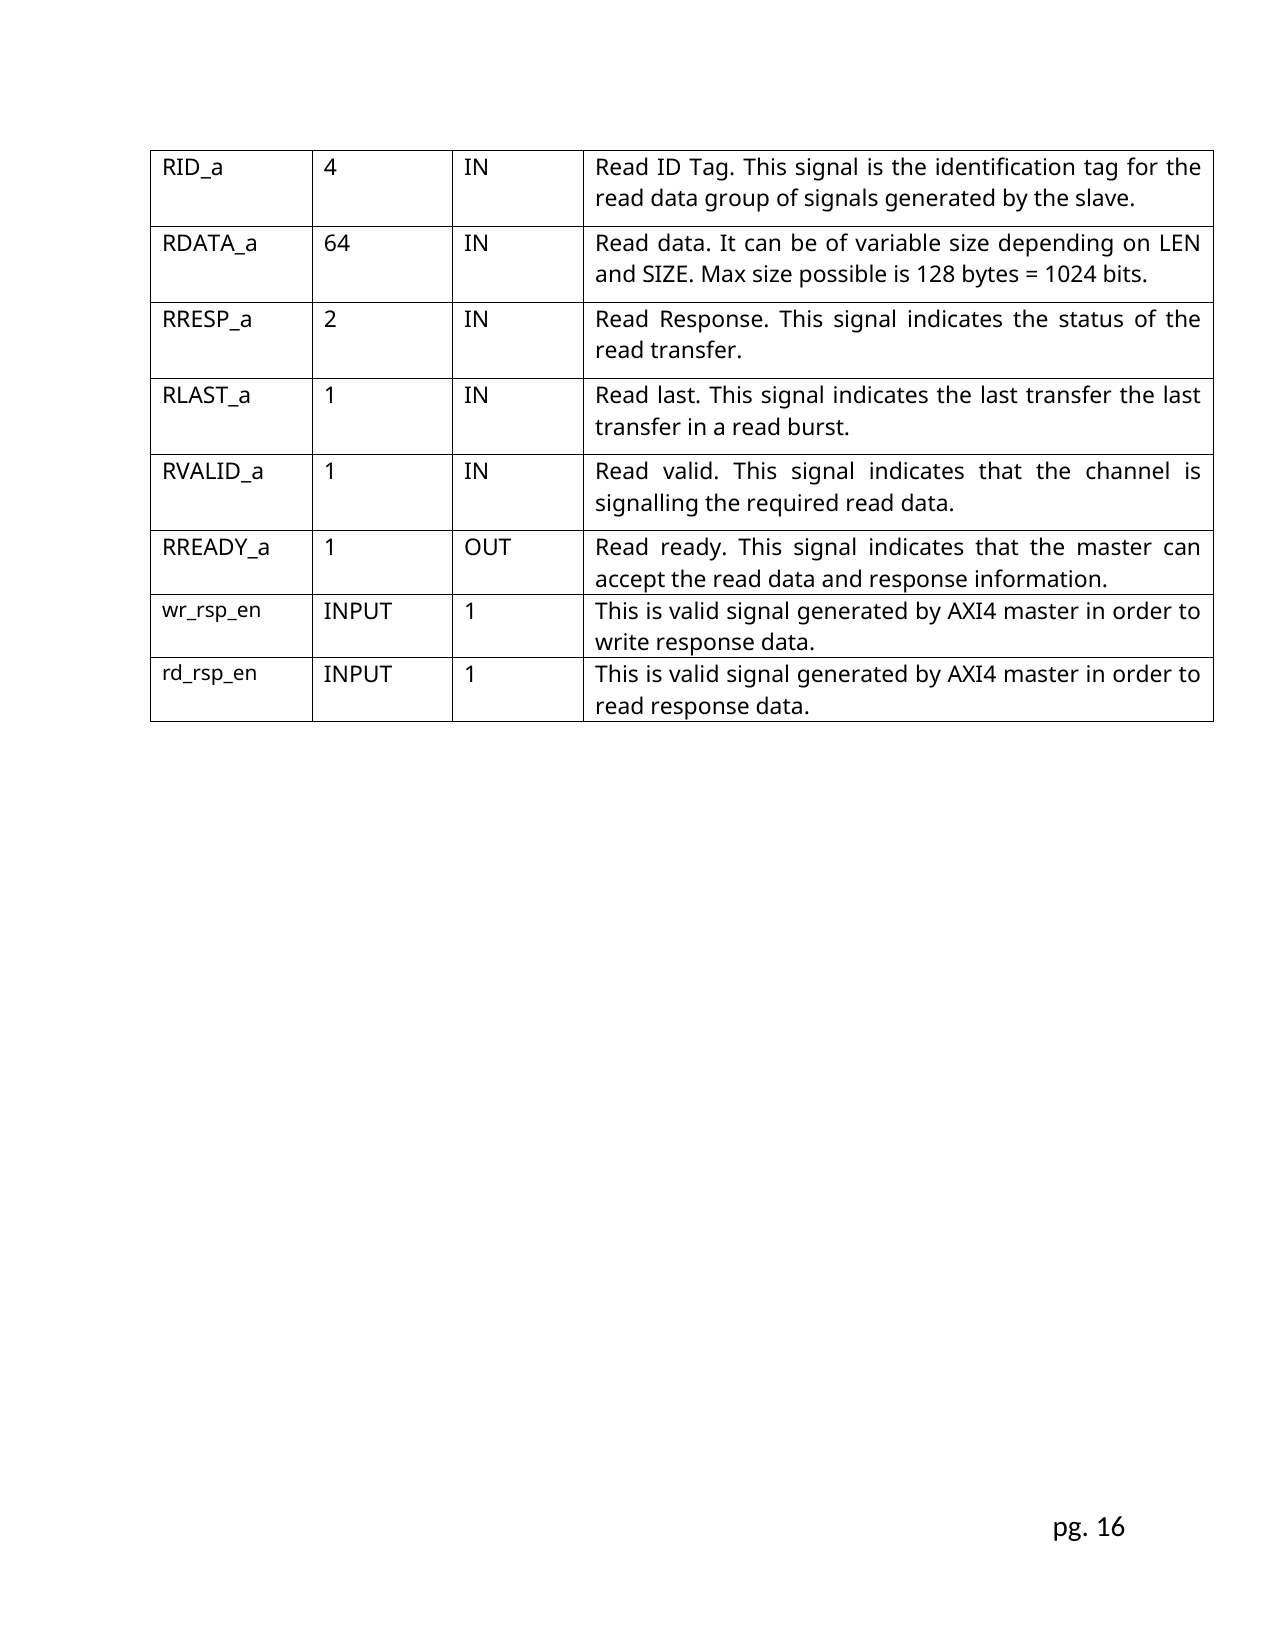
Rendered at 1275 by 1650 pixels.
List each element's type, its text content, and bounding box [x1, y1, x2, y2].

table_cell 64 [313, 227, 452, 302]
table_cell wr_rsp_en [151, 595, 312, 657]
table_cell IN [453, 227, 583, 302]
table_cell Read valid. This signal indicates that the channel is signalling the required read data. [584, 455, 1213, 530]
table_cell 1 [313, 455, 452, 530]
table_cell RLAST_a [151, 379, 312, 454]
table_cell rd_rsp_en [151, 658, 312, 721]
table_cell OUT [453, 531, 583, 594]
table_cell INPUT [313, 595, 452, 657]
table_cell IN [453, 303, 583, 378]
table_cell 2 [313, 303, 452, 378]
table_cell This is valid signal generated by AXI4 master in order to read response data. [584, 658, 1213, 721]
table_cell RREADY_a [151, 531, 312, 594]
table_cell IN [453, 379, 583, 454]
table_cell Read last. This signal indicates the last transfer the last transfer in a read burst. [584, 379, 1213, 454]
table_cell RRESP_a [151, 303, 312, 378]
table_cell IN [453, 455, 583, 530]
table_cell Read data. It can be of variable size depending on LEN and SIZE. Max size possible is 128 bytes = 1024 bits. [584, 227, 1213, 302]
table_cell Read ready. This signal indicates that the master can accept the read data and response information. [584, 531, 1213, 594]
table_cell 1 [313, 531, 452, 594]
table_cell This is valid signal generated by AXI4 master in order to write response data. [584, 595, 1213, 657]
table_cell 1 [313, 379, 452, 454]
table_cell IN [453, 151, 583, 226]
table_cell 1 [453, 595, 583, 657]
table_cell Read ID Tag. This signal is the identification tag for the read data group of signals generated by the slave. [584, 151, 1213, 226]
table_cell INPUT [313, 658, 452, 721]
table_cell Read Response. This signal indicates the status of the read transfer. [584, 303, 1213, 378]
table_cell 4 [313, 151, 452, 226]
table_cell RDATA_a [151, 227, 312, 302]
table_cell RVALID_a [151, 455, 312, 530]
table_cell RID_a [151, 151, 312, 226]
table_cell 1 [453, 658, 583, 721]
